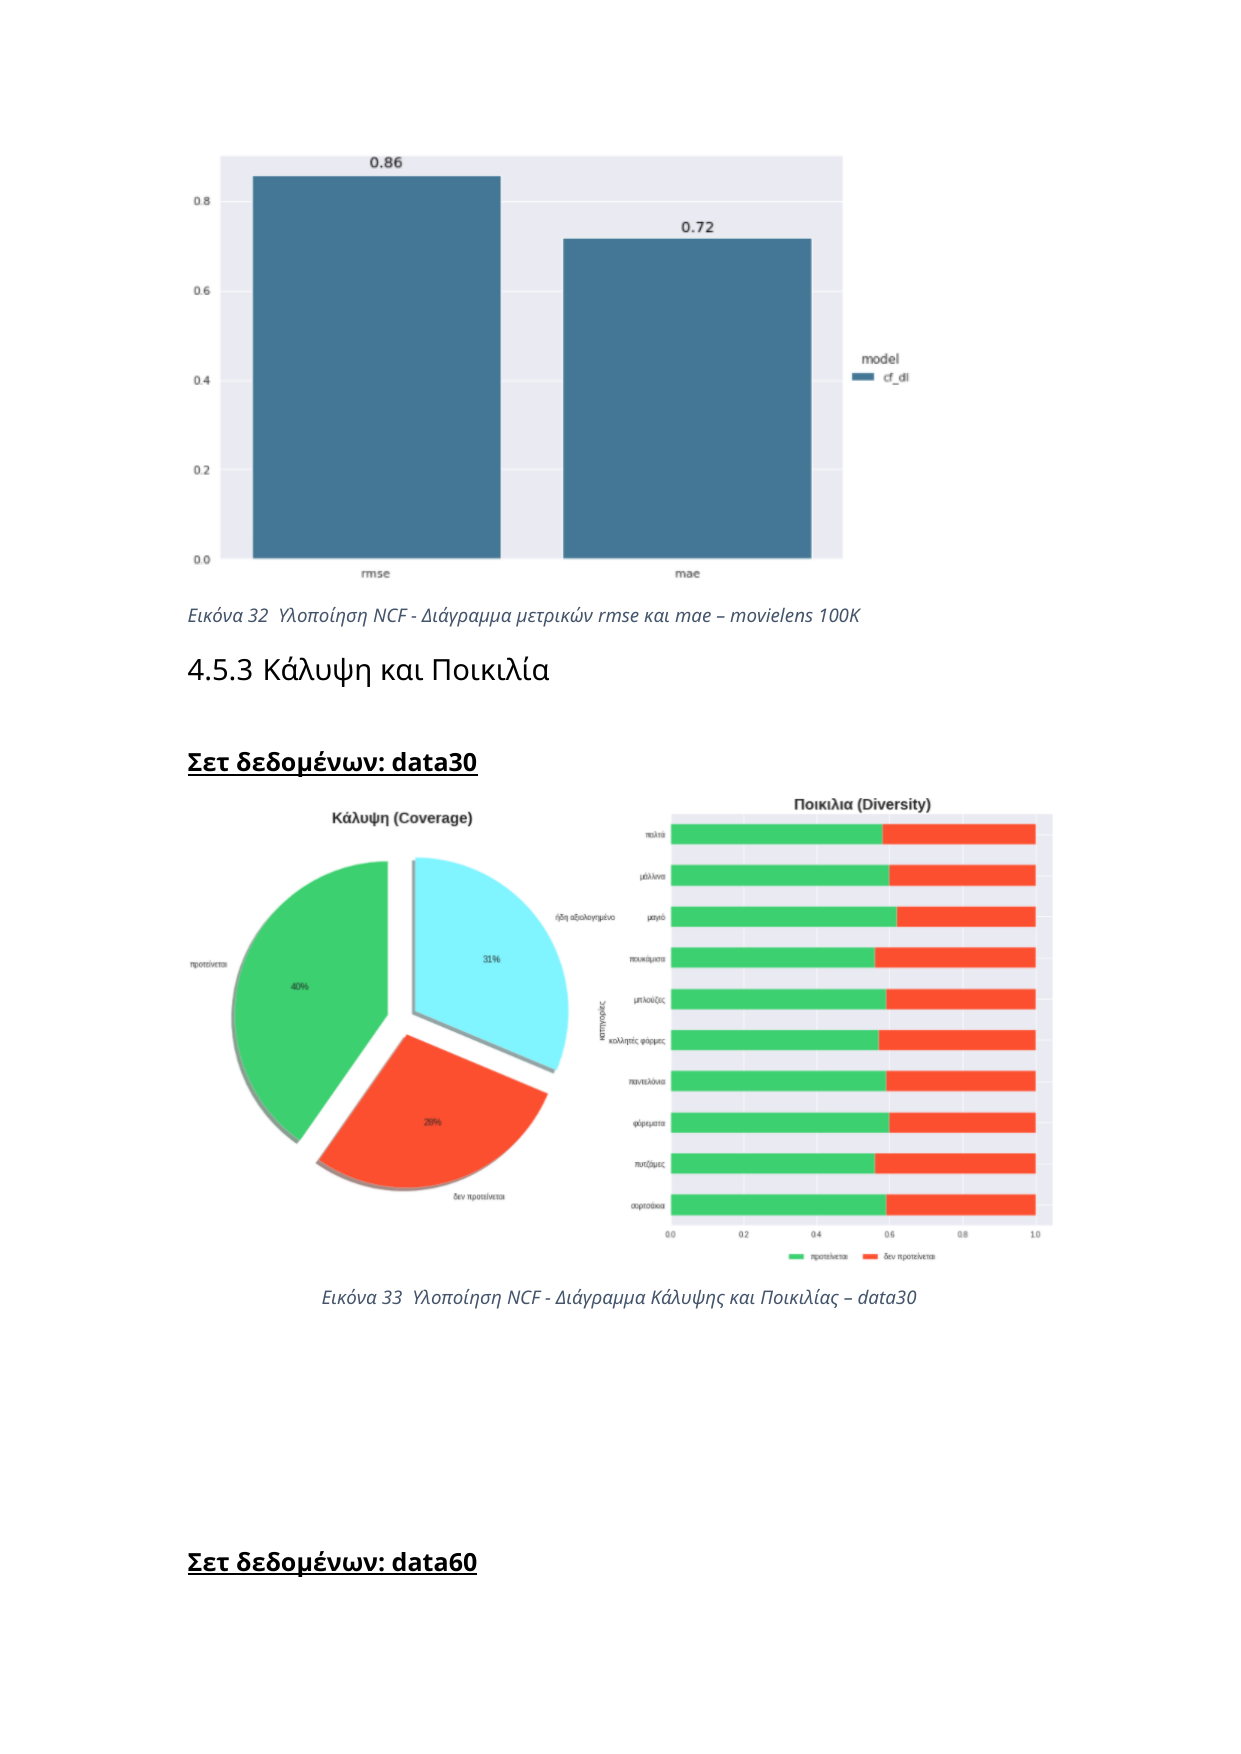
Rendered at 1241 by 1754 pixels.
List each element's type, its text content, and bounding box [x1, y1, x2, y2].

picture [187, 798, 1053, 1266]
text Εικόνα 32 Υλοποίηση NCF - Διάγραμμα μετρικών rmse και mae – movielens 100K [187, 602, 1053, 628]
text Εικόνα 33 Υλοποίηση NCF - Διάγραμμα Κάλυψης και Ποικιλίας – data30 [187, 1284, 1053, 1310]
text Σετ δεδομένων: data60 [187, 1545, 1053, 1579]
picture [187, 150, 916, 583]
text Σετ δεδομένων: data30 [187, 745, 1053, 779]
subtitle Κάλυψη και Ποικιλία [187, 649, 1053, 688]
